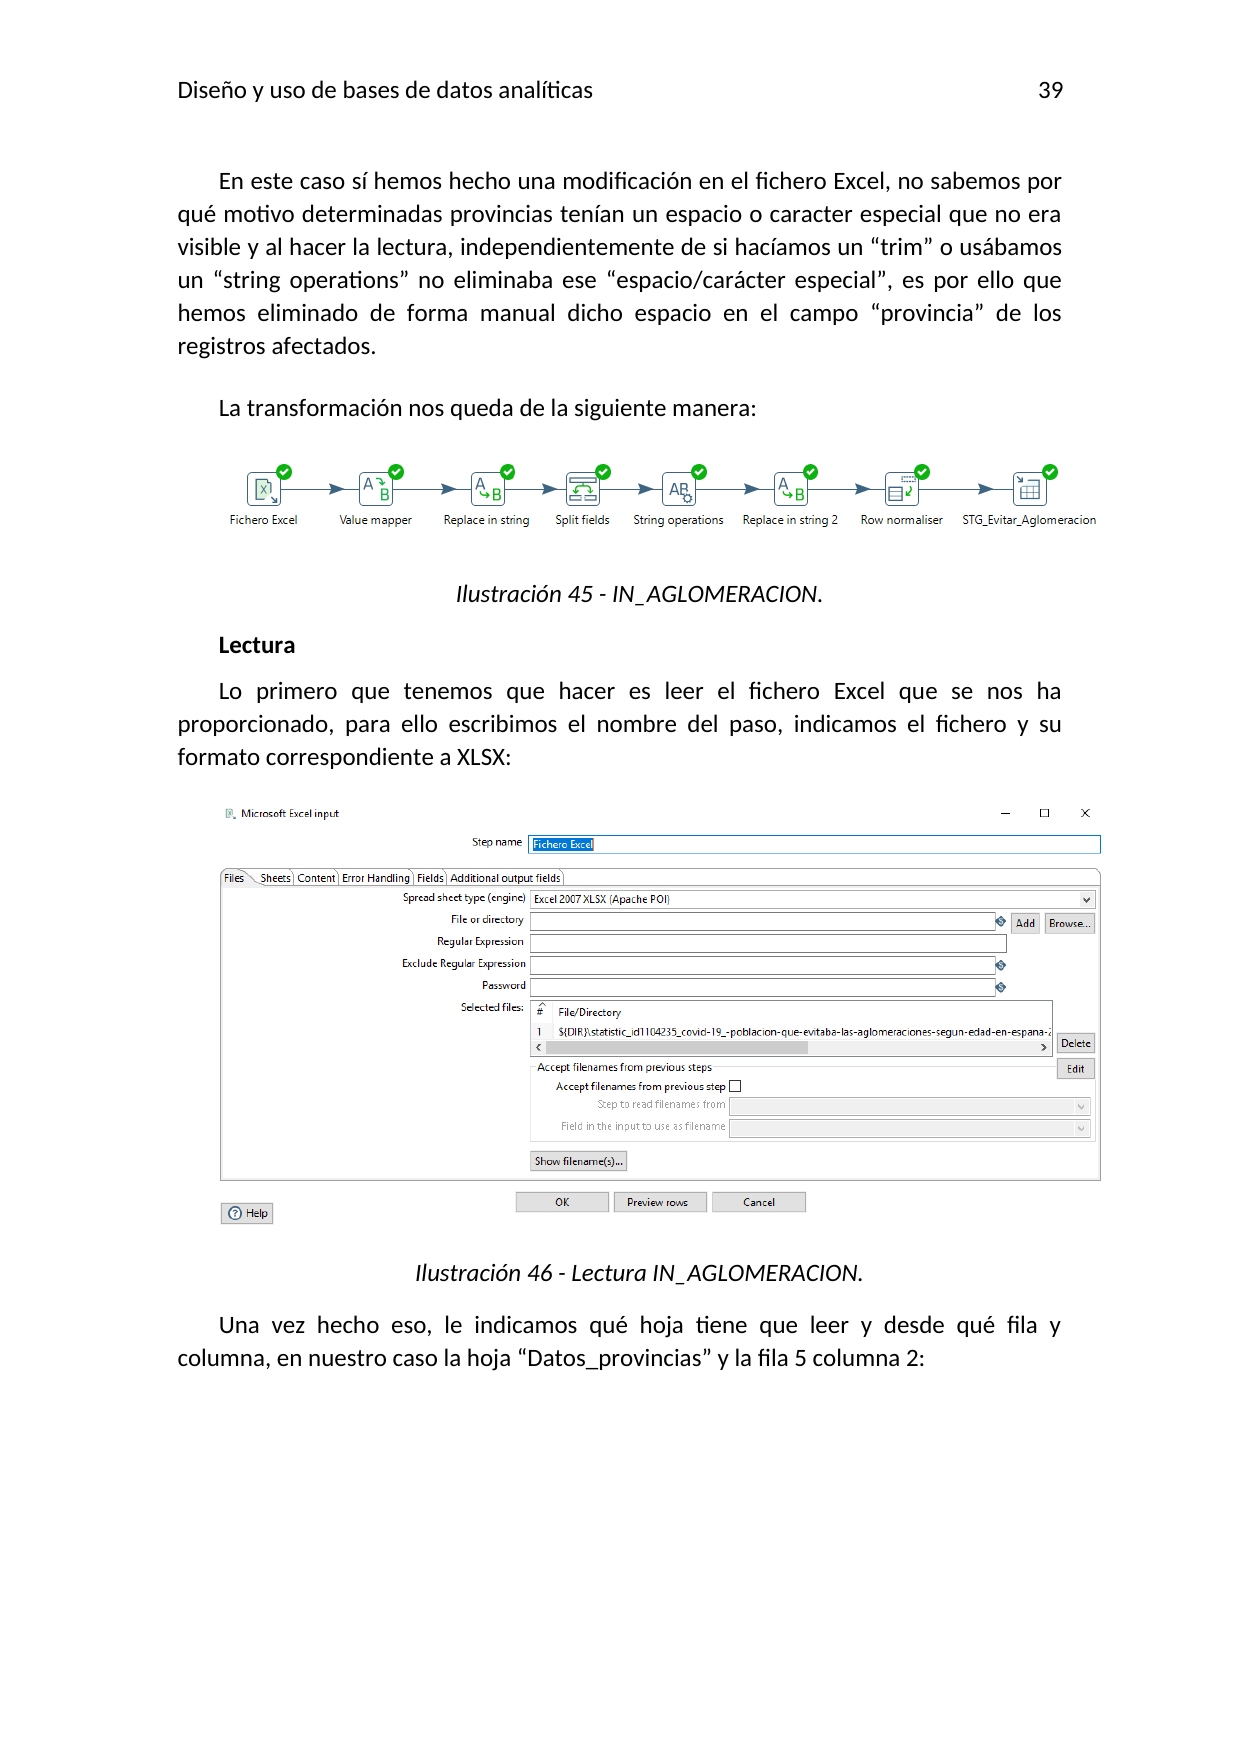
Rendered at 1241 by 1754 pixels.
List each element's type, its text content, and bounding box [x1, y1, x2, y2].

picture [218, 802, 1105, 1226]
text En este caso sí hemos hecho una modificación en el fichero Excel, no sabemos por qué motivo determinadas provincias tenían un espacio o caracter especial que no era visible y al hacer la lectura, independientemente de si hacíamos un “trim” o usábamos un “string operations” no eliminaba ese “espacio/carácter especial”, es por ello que hemos eliminado de forma manual dicho espacio en el campo “provincia” de los registros afectados. [177, 165, 1063, 360]
text Una vez hecho eso, le indicamos qué hoja tiene que leer y desde qué fila y columna, en nuestro caso la hoja “Datos_provincias” y la fila 5 columna 2: [177, 1309, 1063, 1372]
text Lo primero que tenemos que hacer es leer el fichero Excel que se nos ha proporcionado, para ello escribimos el nombre del paso, indicamos el fichero y su formato correspondiente a XLSX: [177, 675, 1063, 771]
text Ilustración 45 - IN_AGLOMERACION. [177, 578, 1063, 609]
subtitle Lectura [177, 629, 1063, 660]
text Ilustración 46 - Lectura IN_AGLOMERACION. [177, 1258, 1063, 1288]
text La transformación nos queda de la siguiente manera: [177, 392, 1063, 422]
picture [218, 454, 1105, 547]
